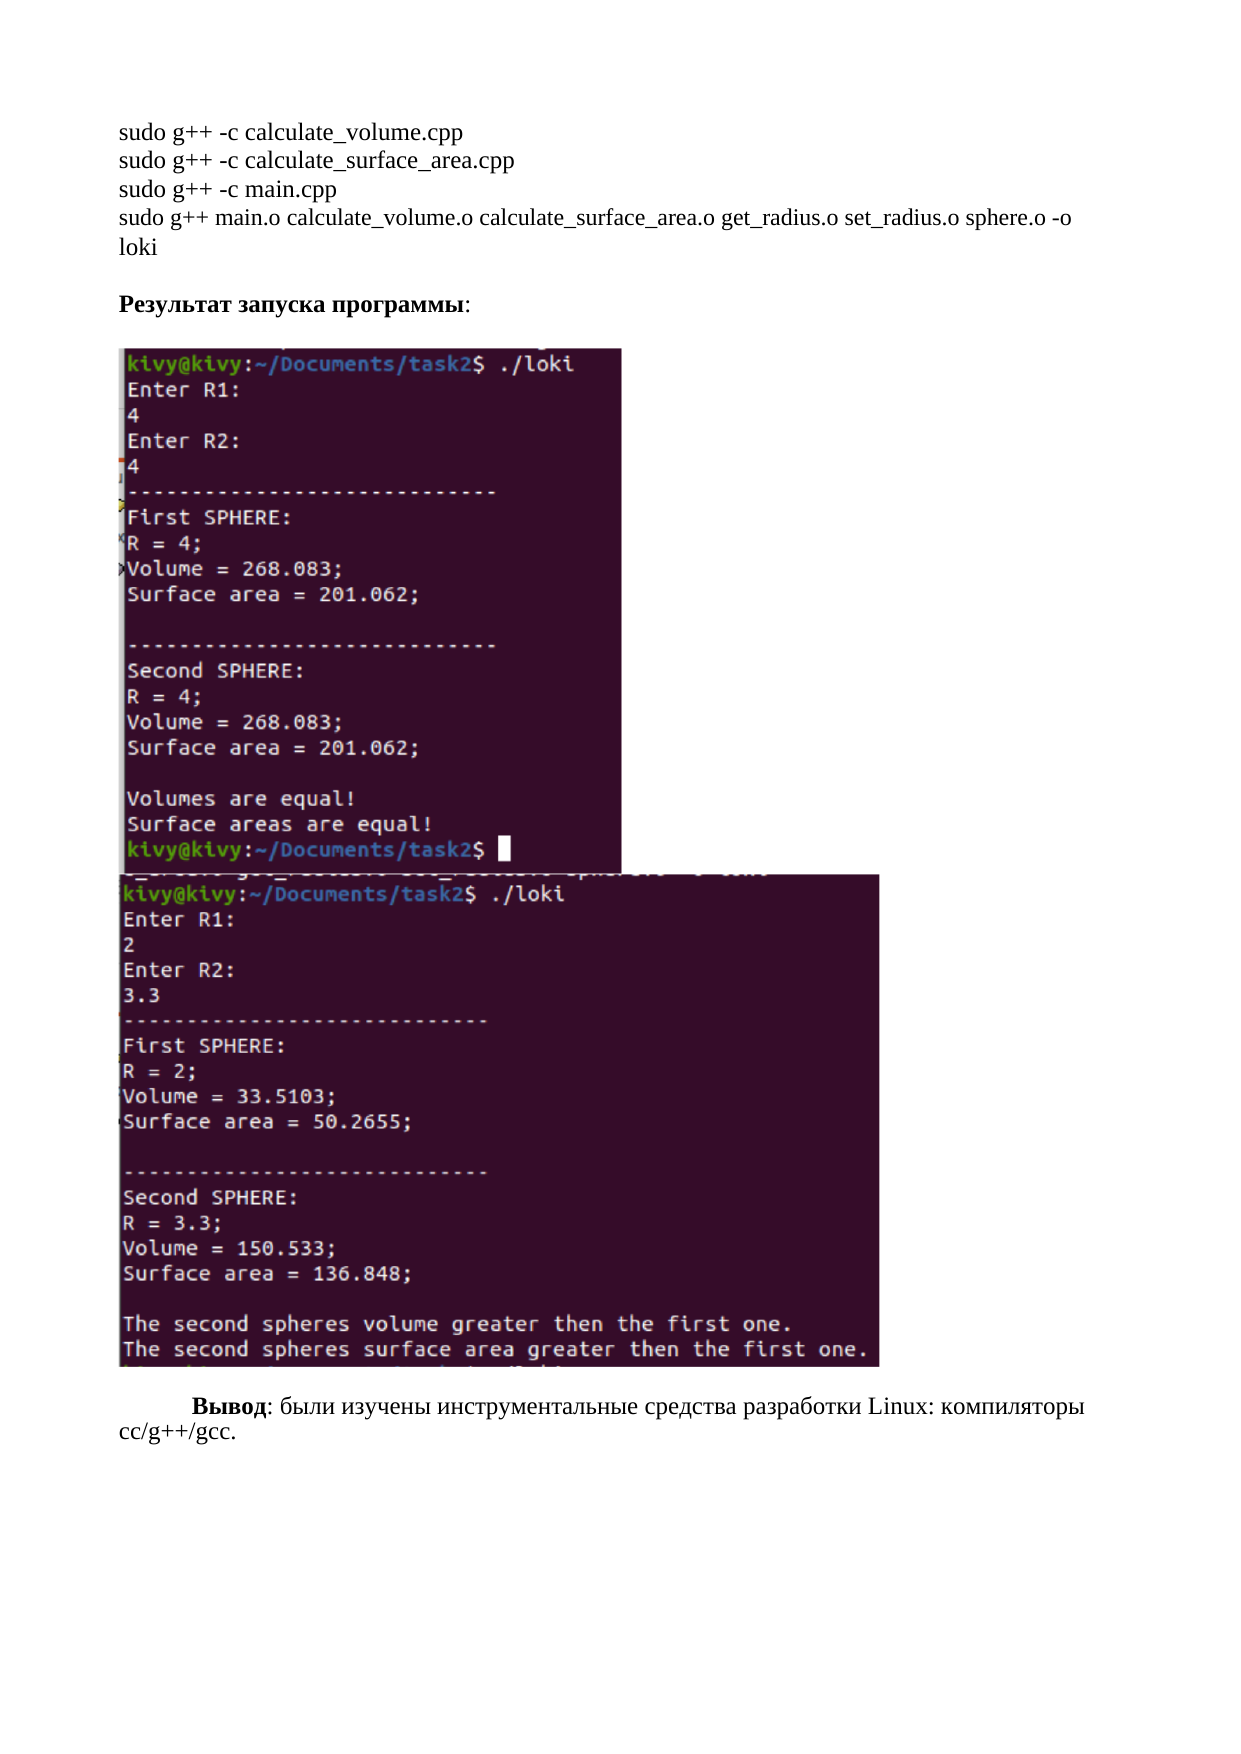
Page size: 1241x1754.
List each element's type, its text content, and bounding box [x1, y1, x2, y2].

picture [118, 348, 880, 1367]
text sudo g++ -c calculate_volume.cpp [119, 117, 1112, 146]
text cc/g++/gcc. [119, 1420, 1112, 1444]
text Результат запуска программы: [119, 289, 1112, 318]
text sudo g++ -c calculate_surface_area.cpp [119, 146, 1112, 174]
text Вывод: были изучены инструментальные средства разработки Linux: компиляторы [192, 1391, 1112, 1420]
text sudo g++ main.o calculate_volume.o calculate_surface_area.o get_radius.o set_radius.o sphere.o -o [119, 203, 1112, 231]
text sudo g++ -c main.cpp [119, 174, 1112, 203]
text loki [119, 232, 1112, 261]
